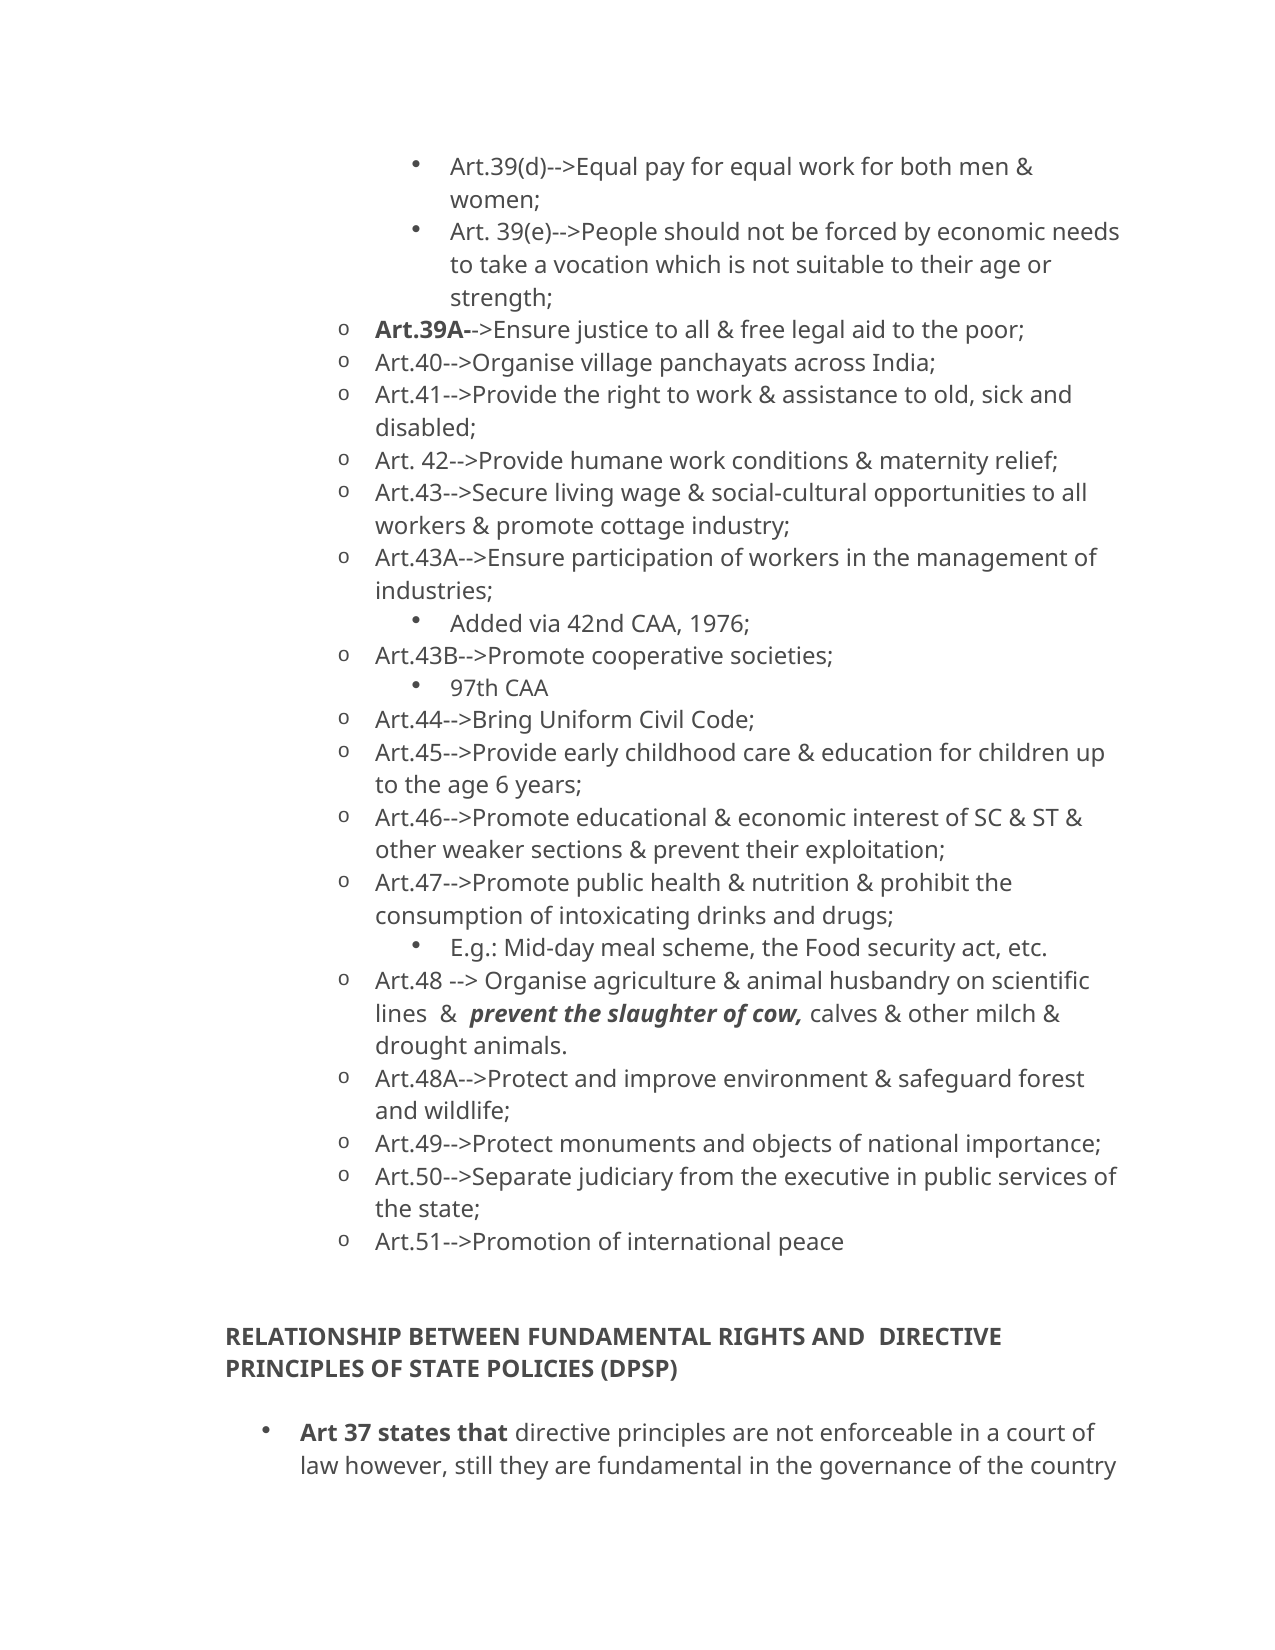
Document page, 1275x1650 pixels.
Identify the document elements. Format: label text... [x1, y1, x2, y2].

text RELATIONSHIP BETWEEN FUNDAMENTAL RIGHTS AND DIRECTIVE PRINCIPLES OF STATE POLICIES (DPSP) [225, 1320, 1125, 1385]
list Art. 39(e)-->People should not be forced by economic needs to take a vocation which is not suitable to their age or strength; [412, 215, 1125, 313]
list Art.39A-->Ensure justice to all & free legal aid to the poor; [337, 313, 1125, 346]
list E.g.: Mid-day meal scheme, the Food security act, etc. [412, 931, 1125, 964]
list Art.49-->Protect monuments and objects of national importance; [337, 1127, 1125, 1159]
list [262, 1416, 1125, 1481]
list Art.44-->Bring Uniform Civil Code; [337, 703, 1125, 736]
list Art.48 --> Organise agriculture & animal husbandry on scientific lines & prevent the slaughter of cow, calves & other milch & drought animals. [337, 964, 1125, 1062]
list Art.47-->Promote public health & nutrition & prohibit the consumption of intoxicating drinks and drugs; [337, 866, 1125, 931]
list 97th CAA [412, 672, 1125, 703]
list Art.41-->Provide the right to work & assistance to old, sick and disabled; [337, 378, 1125, 443]
list Art.48A-->Protect and improve environment & safeguard forest and wildlife; [337, 1062, 1125, 1127]
list Art.43B-->Promote cooperative societies; [337, 639, 1125, 672]
list Art.51-->Promotion of international peace [337, 1224, 1125, 1257]
list Art.46-->Promote educational & economic interest of SC & ST & other weaker sections & prevent their exploitation; [337, 801, 1125, 866]
list Art.39(d)-->Equal pay for equal work for both men & women; [412, 150, 1125, 215]
list Art.50-->Separate judiciary from the executive in public services of the state; [337, 1159, 1125, 1224]
list Art.45-->Provide early childhood care & education for children up to the age 6 years; [337, 736, 1125, 801]
list Art.43A-->Ensure participation of workers in the management of industries; [337, 541, 1125, 606]
list Art. 42-->Provide humane work conditions & maternity relief; [337, 443, 1125, 476]
list Art.43-->Secure living wage & social-cultural opportunities to all workers & promote cottage industry; [337, 476, 1125, 541]
list Added via 42nd CAA, 1976; [412, 606, 1125, 639]
list Art.40-->Organise village panchayats across India; [337, 346, 1125, 378]
